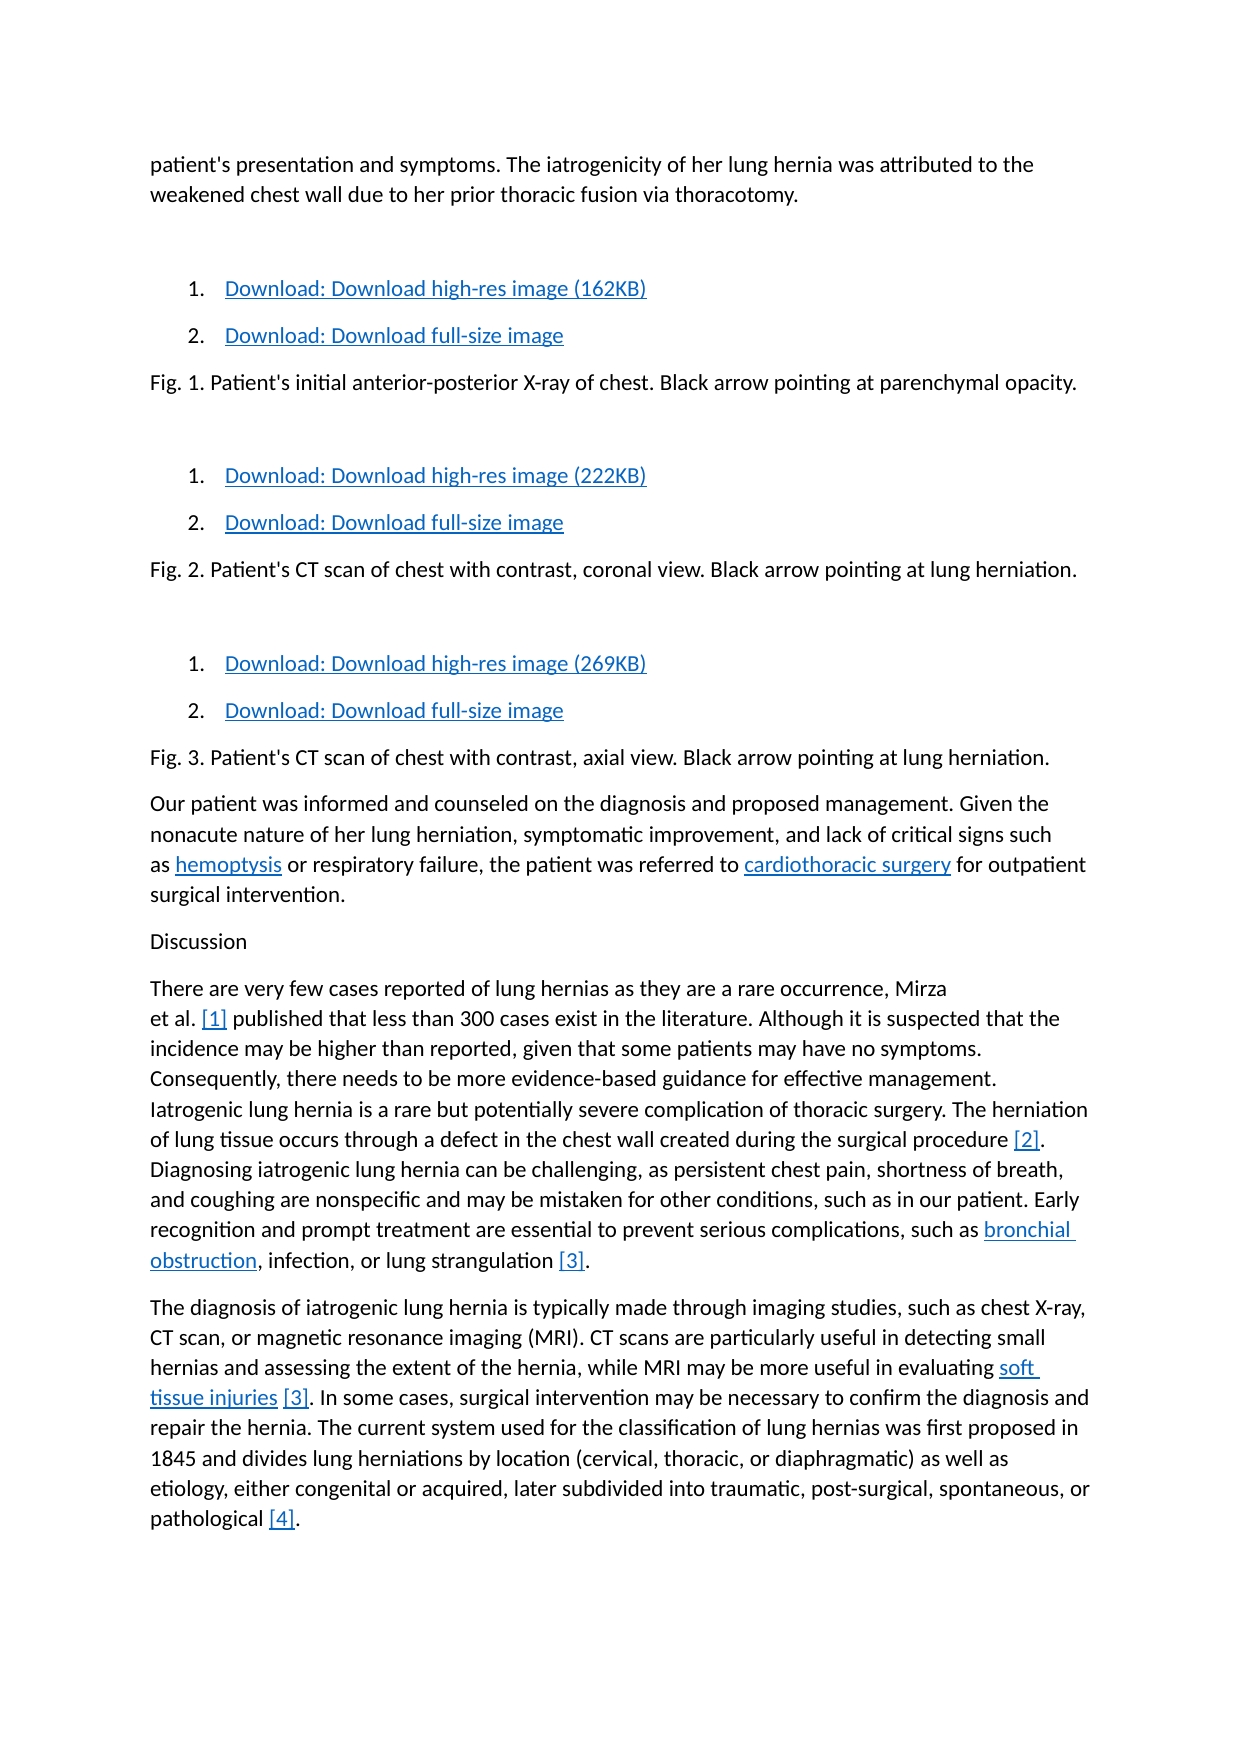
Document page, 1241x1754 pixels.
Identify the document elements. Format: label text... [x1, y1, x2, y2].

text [150, 150, 1090, 208]
list Download: Download full-size image [187, 321, 1090, 349]
list Download: Download high-res image (162KB) [187, 274, 1090, 302]
list Download: Download full-size image [187, 508, 1090, 536]
text The diagnosis of iatrogenic lung hernia is typically made through imaging studies, such as chest X-ray, CT scan, or magnetic resonance imaging (MRI). CT scans are particularly useful in detecting small hernias and assessing the extent of the hernia, while MRI may be more useful in evaluating soft tissue injuries [3]. In some cases, surgical intervention may be necessary to confirm the diagnosis and repair the hernia. The current system used for the classification of lung hernias was first proposed in 1845 and divides lung herniations by location (cervical, thoracic, or diaphragmatic) as well as etiology, either congenital or acquired, later subdivided into traumatic, post-surgical, spontaneous, or pathological [4]. [150, 1293, 1090, 1532]
text Fig. 3. Patient's CT scan of chest with contrast, axial view. Black arrow pointing at lung herniation. [150, 743, 1090, 771]
list Download: Download high-res image (269KB) [187, 649, 1090, 677]
text Discussion [150, 927, 1090, 955]
list Download: Download full-size image [187, 696, 1090, 724]
list Download: Download high-res image (222KB) [187, 461, 1090, 489]
text There are very few cases reported of lung hernias as they are a rare occurrence, Mirza et al. [1] published that less than 300 cases exist in the literature. Although it is suspected that the incidence may be higher than reported, given that some patients may have no symptoms. Consequently, there needs to be more evidence-based guidance for effective management. Iatrogenic lung hernia is a rare but potentially severe complication of thoracic surgery. The herniation of lung tissue occurs through a defect in the chest wall created during the surgical procedure [2]. Diagnosing iatrogenic lung hernia can be challenging, as persistent chest pain, shortness of breath, and coughing are nonspecific and may be mistaken for other conditions, such as in our patient. Early recognition and prompt treatment are essential to prevent serious complications, such as bronchial obstruction, infection, or lung strangulation [3]. [150, 974, 1090, 1274]
text Our patient was informed and counseled on the diagnosis and proposed management. Given the nonacute nature of her lung herniation, symptomatic improvement, and lack of critical signs such as hemoptysis or respiratory failure, the patient was referred to cardiothoracic surgery for outpatient surgical intervention. [150, 789, 1090, 908]
text Fig. 2. Patient's CT scan of chest with contrast, coronal view. Black arrow pointing at lung herniation. [150, 555, 1090, 583]
text Fig. 1. Patient's initial anterior-posterior X-ray of chest. Black arrow pointing at parenchymal opacity. [150, 368, 1090, 396]
